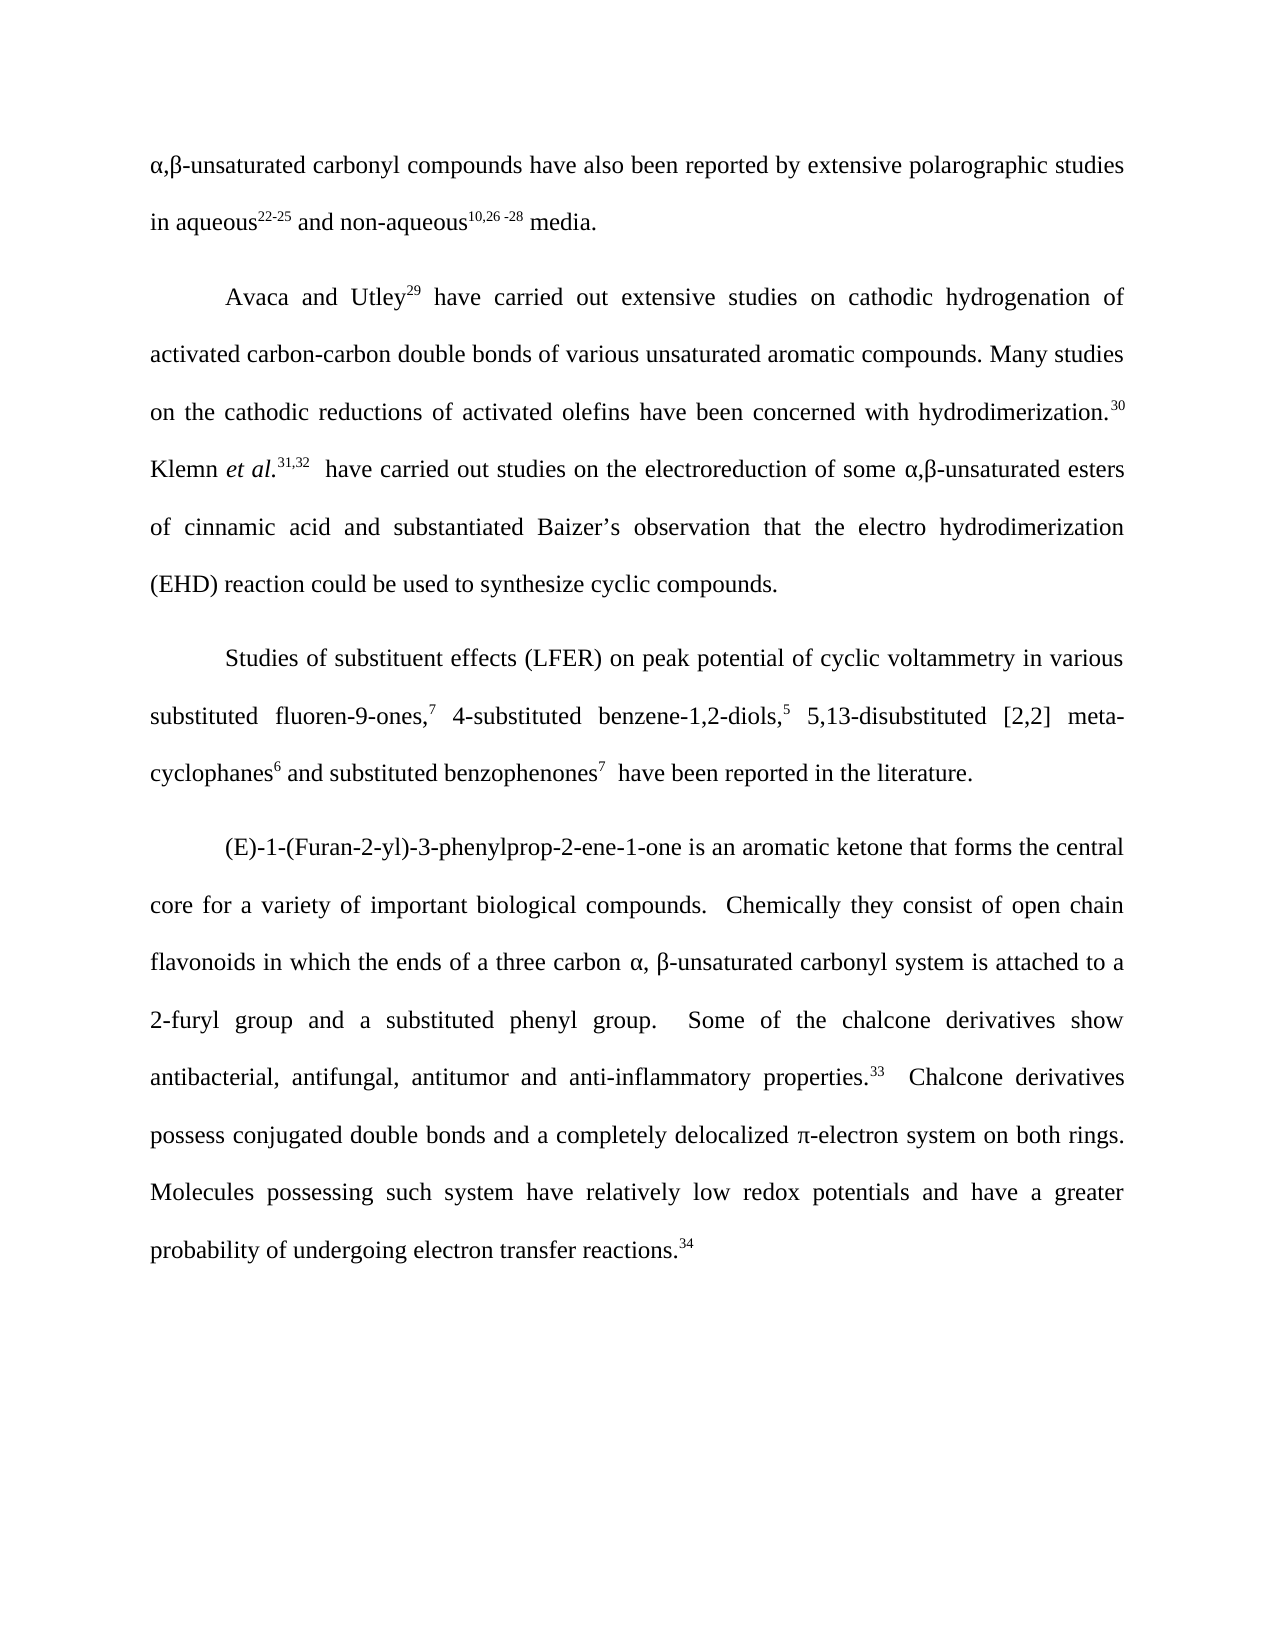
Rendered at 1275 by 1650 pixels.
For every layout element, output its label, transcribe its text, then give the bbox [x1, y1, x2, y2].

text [150, 150, 1125, 236]
text Studies of substituent effects (LFER) on peak potential of cyclic voltammetry in various substituted fluoren-9-ones,7 4-substituted benzene-1,2-diols,5 5,13-disubstituted [2,2] meta-cyclophanes6 and substituted benzophenones7 have been reported in the literature. [150, 643, 1125, 787]
text (E)-1-(Furan-2-yl)-3-phenylprop-2-ene-1-one is an aromatic ketone that forms the central core for a variety of important biological compounds. Chemically they consist of open chain flavonoids in which the ends of a three carbon α, β-unsaturated carbonyl system is attached to a 2-furyl group and a substituted phenyl group. Some of the chalcone derivatives show antibacterial, antifungal, antitumor and anti-inflammatory properties.33 Chalcone derivatives possess conjugated double bonds and a completely delocalized π-electron system on both rings. Molecules possessing such system have relatively low redox potentials and have a greater probability of undergoing electron transfer reactions.34 [150, 832, 1125, 1264]
text Avaca and Utley29 have carried out extensive studies on cathodic hydrogenation of activated carbon-carbon double bonds of various unsaturated aromatic compounds. Many studies on the cathodic reductions of activated olefins have been concerned with hydrodimerization.30 Klemn et al.31,32 have carried out studies on the electroreduction of some α,β-unsaturated esters of cinnamic acid and substantiated Baizer’s observation that the electro hydrodimerization (EHD) reaction could be used to synthesize cyclic compounds. [150, 282, 1125, 598]
